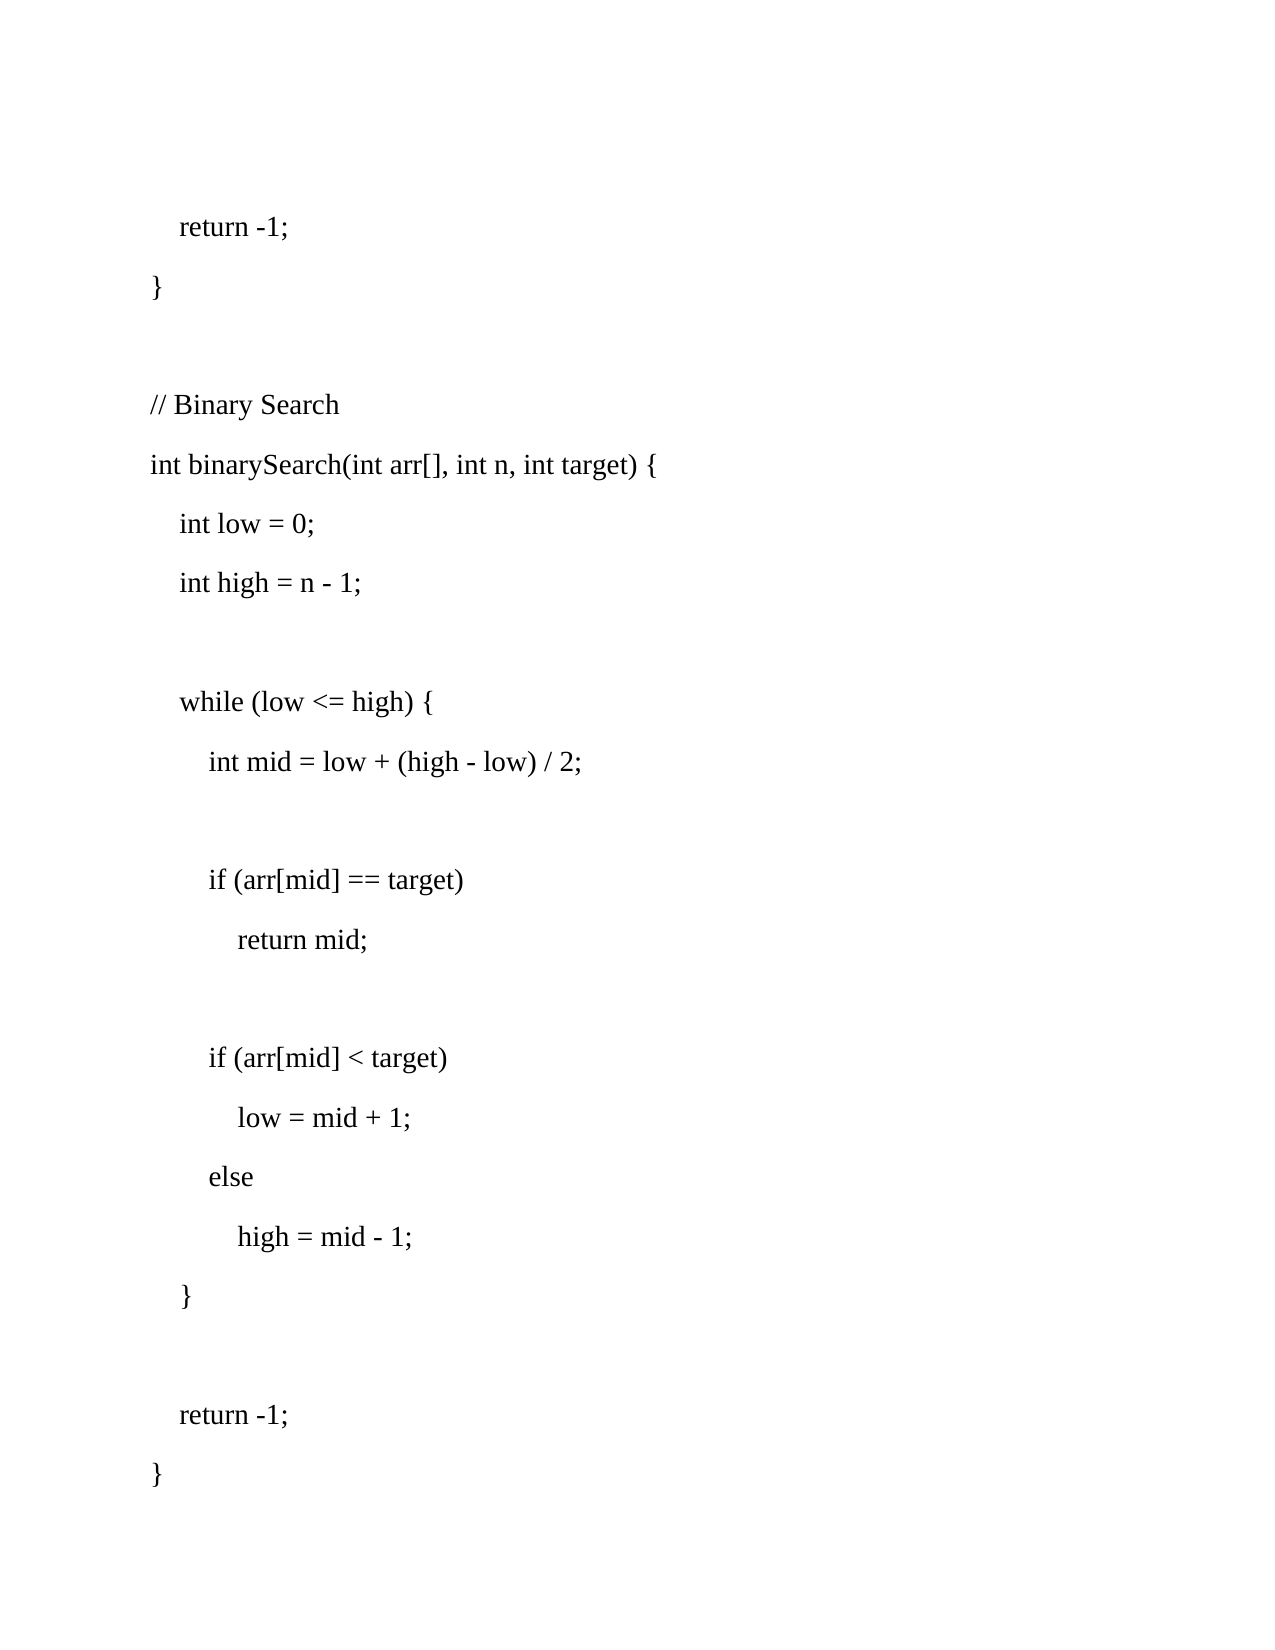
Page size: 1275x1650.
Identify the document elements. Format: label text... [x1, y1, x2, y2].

text while (low <= high) { [150, 684, 1125, 718]
text } [150, 1456, 1125, 1490]
text return mid; [150, 922, 1125, 955]
text } [150, 269, 1125, 302]
text int low = 0; [150, 506, 1125, 540]
text if (arr[mid] < target) [150, 1041, 1125, 1074]
text int binarySearch(int arr[], int n, int target) { [150, 447, 1125, 480]
text } [150, 1278, 1125, 1312]
text if (arr[mid] == target) [150, 862, 1125, 896]
text // Binary Search [150, 387, 1125, 421]
text high = mid - 1; [150, 1219, 1125, 1252]
text return -1; [150, 1397, 1125, 1430]
text low = mid + 1; [150, 1100, 1125, 1133]
text int high = n - 1; [150, 566, 1125, 599]
text else [150, 1159, 1125, 1193]
text int mid = low + (high - low) / 2; [150, 744, 1125, 777]
text return -1; [150, 209, 1125, 243]
